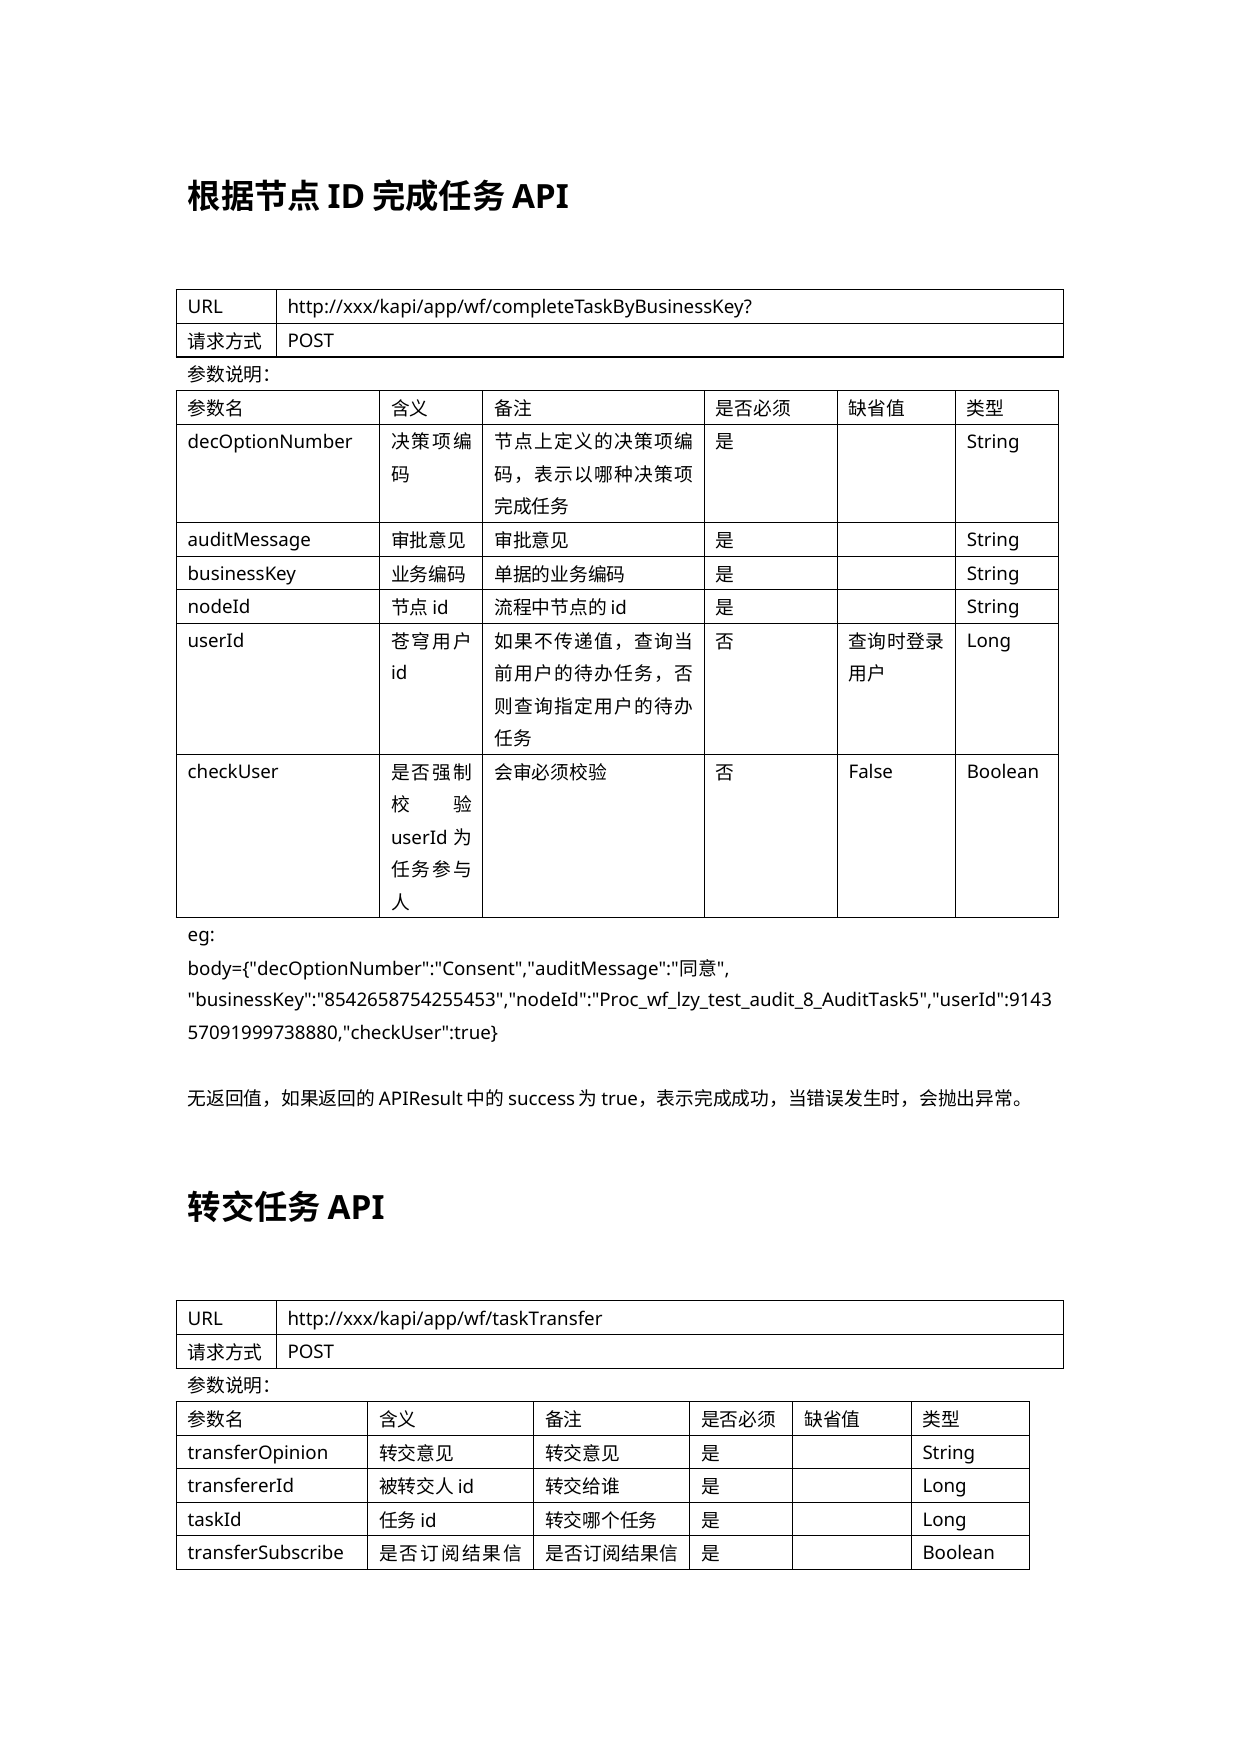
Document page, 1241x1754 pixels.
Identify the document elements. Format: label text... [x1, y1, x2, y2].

table_cell Long [956, 624, 1058, 754]
table_cell 否 [705, 624, 837, 754]
table_header 类型 [912, 1402, 1029, 1434]
table_cell [793, 1536, 911, 1569]
table_cell String [956, 425, 1058, 522]
table_cell String [912, 1436, 1029, 1468]
table_cell [793, 1436, 911, 1468]
table_cell 流程中节点的id [483, 590, 704, 623]
table_cell [793, 1503, 911, 1535]
text body={"decOptionNumber":"Consent","auditMessage":"同意", [187, 951, 1053, 983]
table_cell decOptionNumber [177, 425, 379, 522]
table_cell Boolean [956, 755, 1058, 917]
table_header 备注 [483, 391, 704, 423]
table_cell 转交给谁 [534, 1469, 689, 1502]
table_cell String [956, 523, 1058, 556]
table_cell 是 [690, 1503, 792, 1535]
table_header 含义 [368, 1402, 533, 1434]
table_cell 是 [705, 425, 837, 522]
table_cell Boolean [912, 1536, 1029, 1569]
table_cell 请求方式 [177, 1335, 276, 1367]
table_cell 被转交人id [368, 1469, 533, 1502]
text eg: [187, 918, 1053, 951]
table_cell 业务编码 [380, 557, 482, 589]
table_cell Long [912, 1503, 1029, 1535]
table_cell 决策项编码 [380, 425, 482, 522]
table_header URL [177, 290, 276, 323]
table_cell 转交意见 [534, 1436, 689, 1468]
table_cell [838, 557, 955, 589]
table_header URL [177, 1301, 276, 1334]
table_cell transferSubscribe [177, 1536, 367, 1569]
table_cell 如果不传递值，查询当前用户的待办任务，否则查询指定用户的待办任务 [483, 624, 704, 754]
table_cell userId [177, 624, 379, 754]
table_header 参数名 [177, 1402, 367, 1434]
table_cell 是否订阅结果信息 [368, 1536, 533, 1569]
text 参数说明： [187, 358, 1053, 390]
table_cell 是 [705, 557, 837, 589]
subtitle 转交任务API [187, 1173, 1053, 1238]
table_cell [838, 590, 955, 623]
table_cell [838, 523, 955, 556]
table_cell checkUser [177, 755, 379, 917]
table_cell 节点id [380, 590, 482, 623]
table_cell 查询时登录用户 [838, 624, 955, 754]
table_header http://xxx/kapi/app/wf/completeTaskByBusinessKey? [277, 290, 1063, 323]
table_cell nodeId [177, 590, 379, 623]
table_cell 是 [705, 590, 837, 623]
table_cell 是否订阅结果信息 [534, 1536, 689, 1569]
table_header 缺省值 [793, 1402, 911, 1434]
table_cell 是 [690, 1536, 792, 1569]
table_cell 节点上定义的决策项编码，表示以哪种决策项完成任务 [483, 425, 704, 522]
table_cell POST [277, 1335, 1063, 1367]
table_cell [793, 1469, 911, 1502]
table_cell 否 [705, 755, 837, 917]
table_cell [838, 425, 955, 522]
table_cell 请求方式 [177, 324, 276, 356]
table_cell 苍穹用户id [380, 624, 482, 754]
table_header 是否必须 [705, 391, 837, 423]
table_cell 转交哪个任务 [534, 1503, 689, 1535]
table_cell 是否强制校验userId为任务参与人 [380, 755, 482, 917]
table_header 缺省值 [838, 391, 955, 423]
text 参数说明： [187, 1369, 1053, 1401]
table_cell 会审必须校验 [483, 755, 704, 917]
table_cell 是 [690, 1469, 792, 1502]
table_header 含义 [380, 391, 482, 423]
table_cell String [956, 557, 1058, 589]
text "businessKey":"8542658754255453","nodeId":"Proc_wf_lzy_test_audit_8_AuditTask5","userId":914357091999738880,"checkUser":true} [187, 983, 1053, 1048]
table_cell String [956, 590, 1058, 623]
table_cell 是 [705, 523, 837, 556]
table_cell Long [912, 1469, 1029, 1502]
table_cell False [838, 755, 955, 917]
table_cell 单据的业务编码 [483, 557, 704, 589]
text 无返回值，如果返回的APIResult中的success为true，表示完成成功，当错误发生时，会抛出异常。 [187, 1081, 1053, 1113]
table_cell 转交意见 [368, 1436, 533, 1468]
table_cell taskId [177, 1503, 367, 1535]
table_header 类型 [956, 391, 1058, 423]
table_cell POST [277, 324, 1063, 356]
table_cell auditMessage [177, 523, 379, 556]
table_cell businessKey [177, 557, 379, 589]
table_header 是否必须 [690, 1402, 792, 1434]
table_cell 是 [690, 1436, 792, 1468]
table_header 备注 [534, 1402, 689, 1434]
table_cell 审批意见 [483, 523, 704, 556]
subtitle 根据节点ID完成任务API [187, 162, 1053, 227]
table_cell transfererId [177, 1469, 367, 1502]
table_cell transferOpinion [177, 1436, 367, 1468]
table_header 参数名 [177, 391, 379, 423]
table_cell 任务id [368, 1503, 533, 1535]
table_cell 审批意见 [380, 523, 482, 556]
table_header http://xxx/kapi/app/wf/taskTransfer [277, 1301, 1063, 1334]
